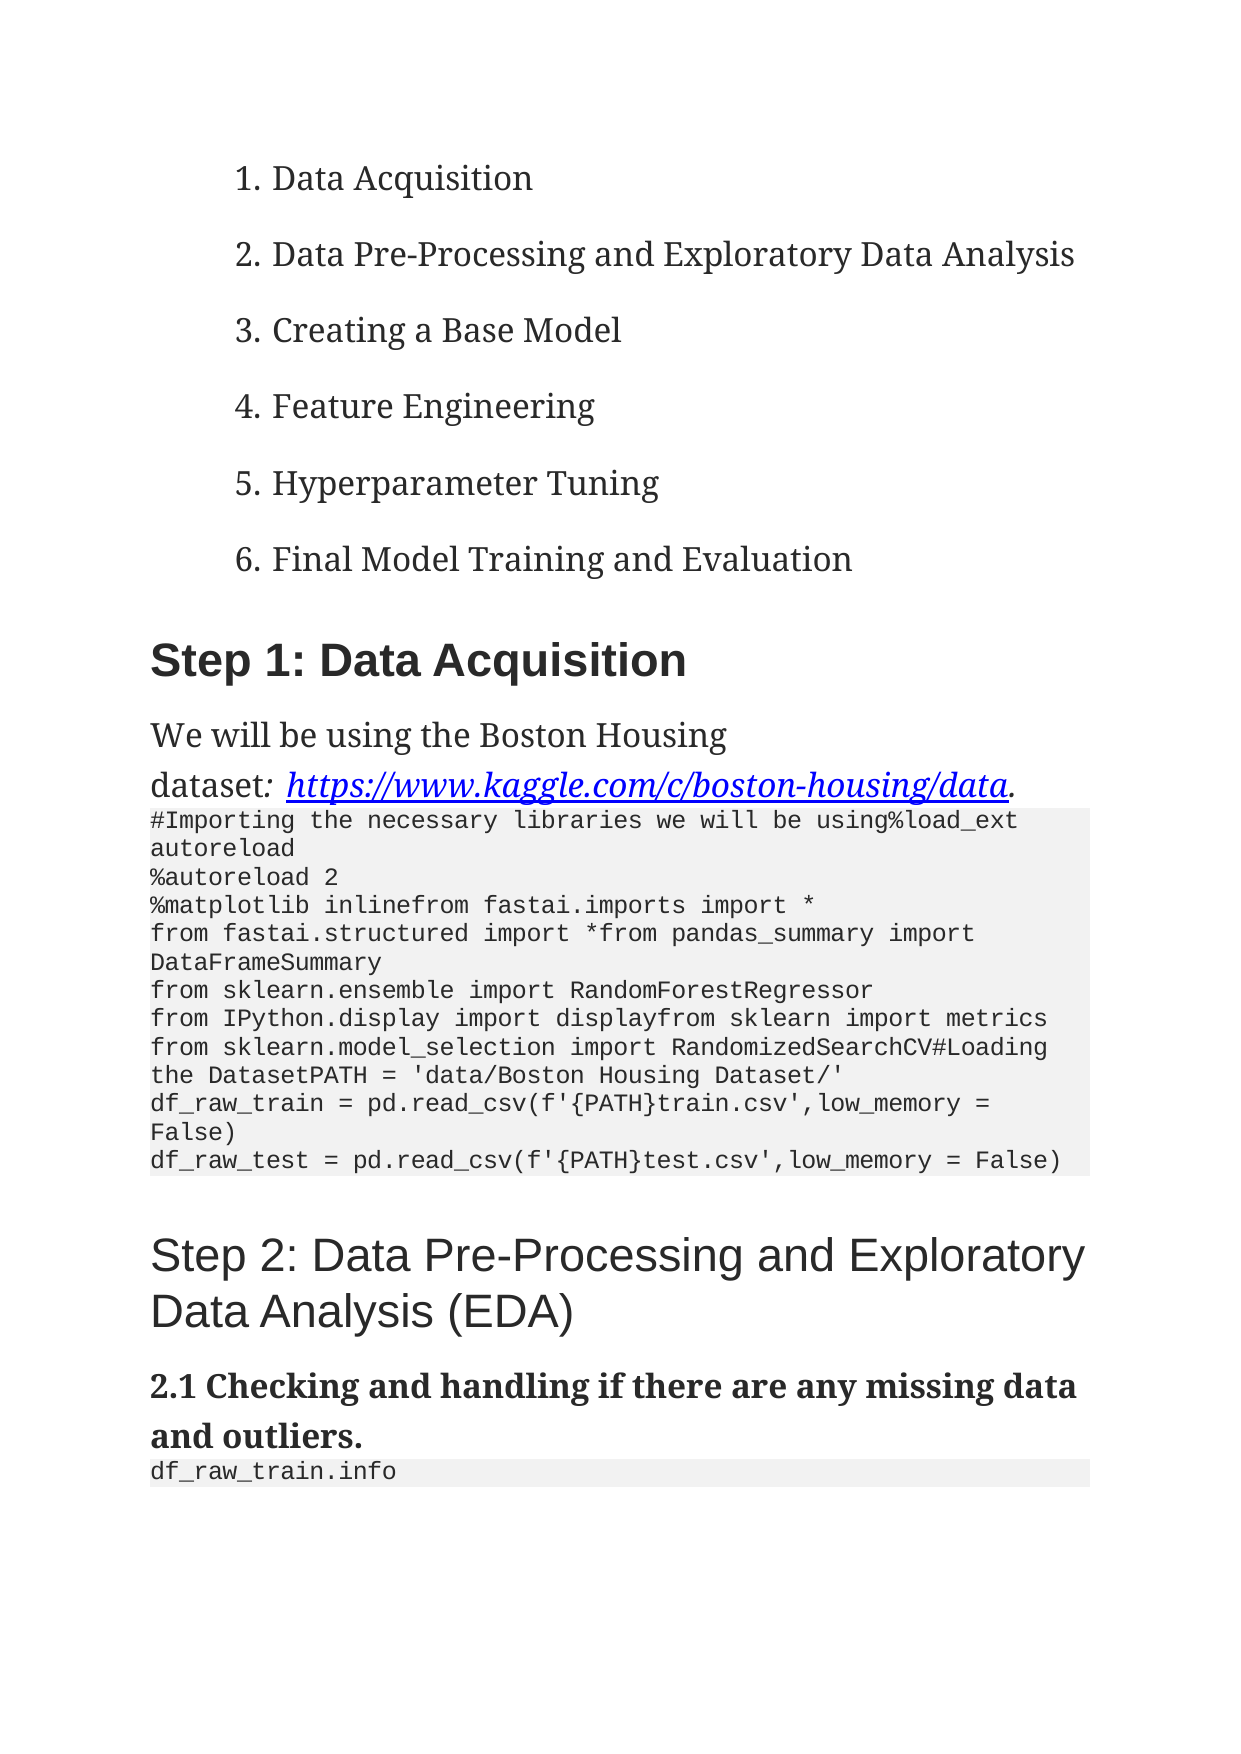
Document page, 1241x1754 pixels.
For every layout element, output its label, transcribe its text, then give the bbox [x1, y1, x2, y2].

text #Importing the necessary libraries we will be using%load_ext autoreload %autoreload 2 %matplotlib inlinefrom fastai.imports import * from fastai.structured import *from pandas_summary import DataFrameSummary from sklearn.ensemble import RandomForestRegressor from IPython.display import displayfrom sklearn import metrics from sklearn.model_selection import RandomizedSearchCV#Loading the DatasetPATH = 'data/Boston Housing Dataset/' df_raw_train = pd.read_csv(f'{PATH}train.csv',low_memory = False) df_raw_test = pd.read_csv(f'{PATH}test.csv',low_memory = False) [150, 808, 1090, 1176]
text 2.1 Checking and handling if there are any missing data and outliers. [150, 1359, 1090, 1459]
list Data Pre-Processing and Exploratory Data Analysis [234, 226, 1090, 276]
list Hyperparameter Tuning [234, 455, 1090, 505]
list Final Model Training and Evaluation [234, 531, 1090, 581]
list Feature Engineering [234, 379, 1090, 429]
text We will be using the Boston Housing dataset: https://www.kaggle.com/c/boston-housing/data. [150, 708, 1090, 808]
text Step 2: Data Pre-Processing and Exploratory Data Analysis (EDA) [150, 1225, 1090, 1337]
text Step 1: Data Acquisition [150, 630, 1090, 686]
text df_raw_train.info [150, 1459, 1090, 1487]
list Data Acquisition [234, 150, 1090, 200]
list Creating a Base Model [234, 302, 1090, 352]
